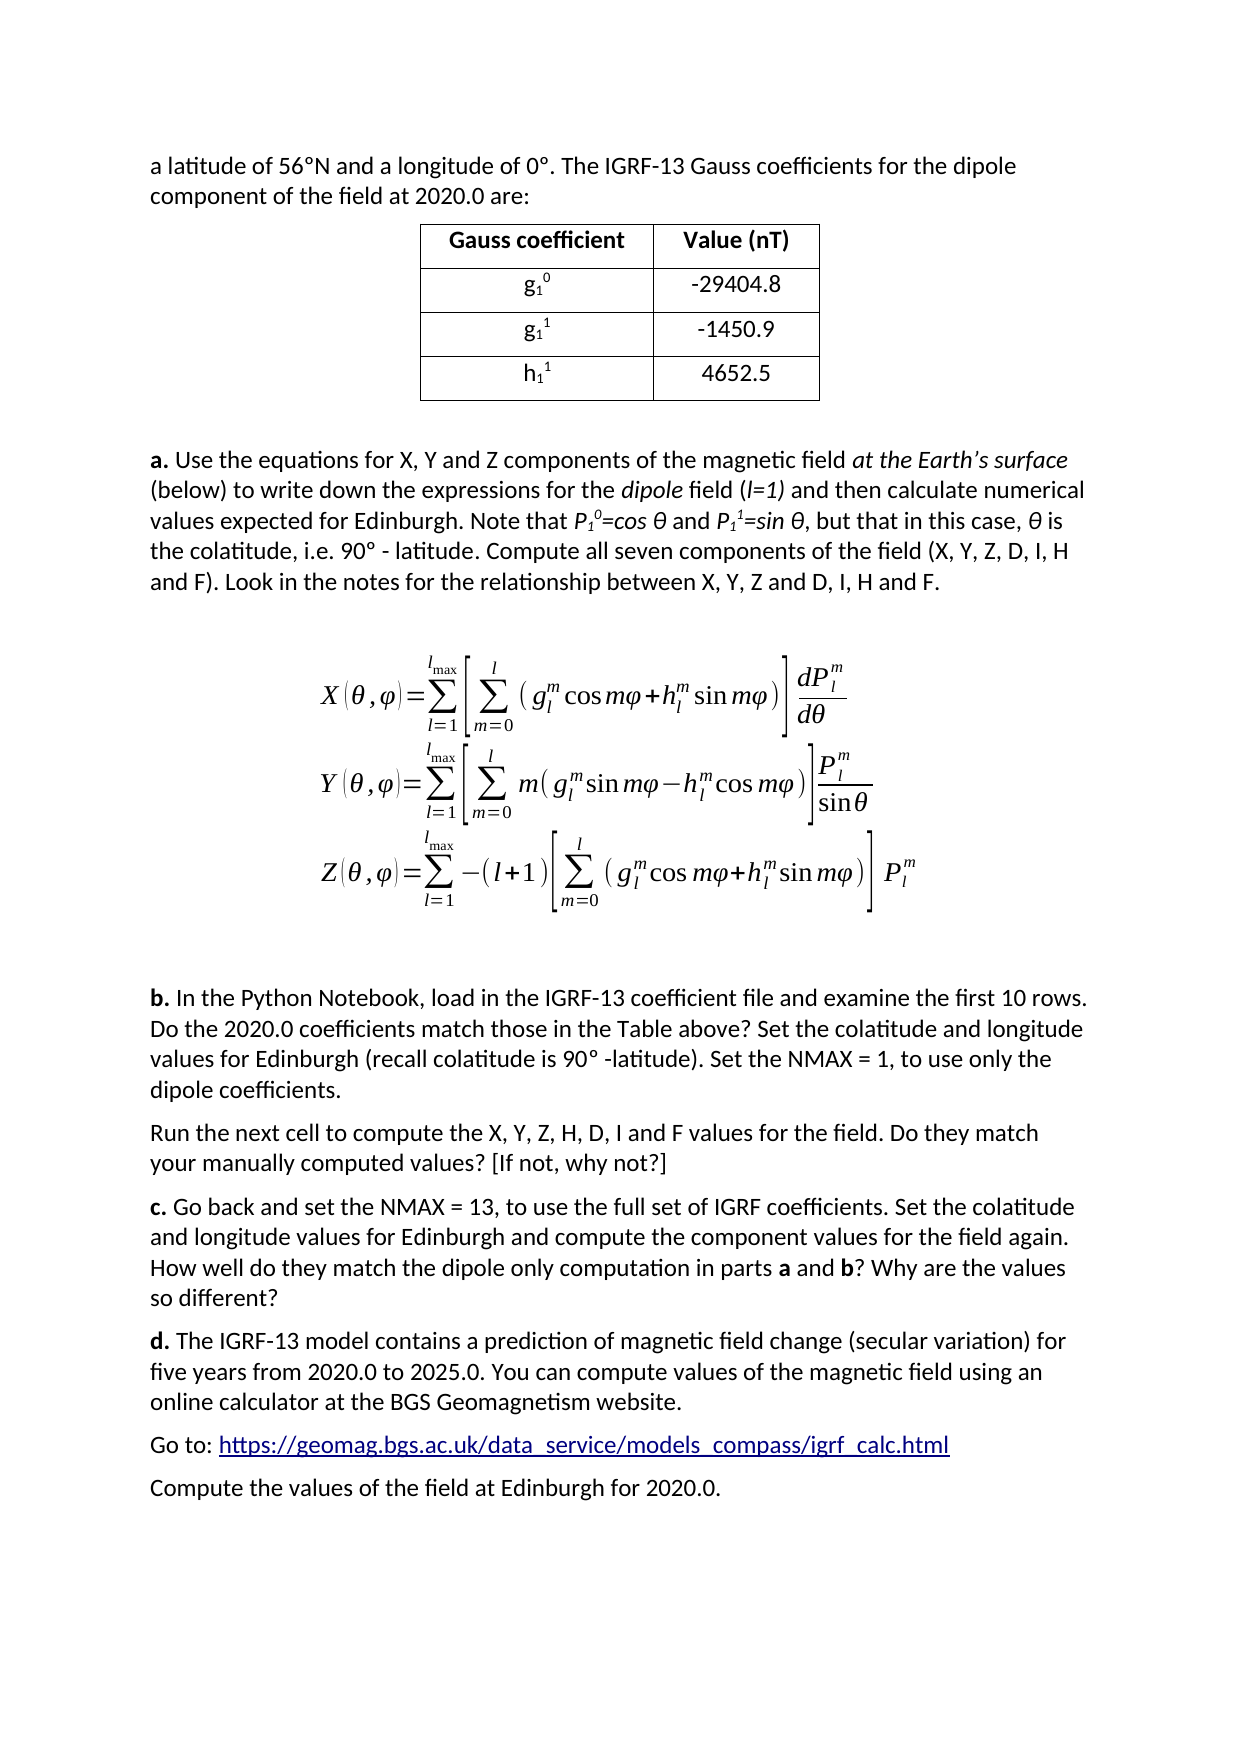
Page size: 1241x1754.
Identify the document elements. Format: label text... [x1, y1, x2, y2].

table_cell h11 [421, 357, 653, 400]
table_cell -1450.9 [654, 313, 819, 356]
table_header Value (nT) [654, 225, 819, 268]
table_cell g11 [421, 313, 653, 356]
table_cell -29404.8 [654, 269, 819, 312]
text Go to: https://geomag.bgs.ac.uk/data_service/models_compass/igrf_calc.html [150, 1429, 1090, 1460]
table_cell g10 [421, 269, 653, 312]
text Compute the values of the field at Edinburgh for 2020.0. [150, 1472, 1090, 1503]
table_header Gauss coefficient [421, 225, 653, 268]
table_cell 4652.5 [654, 357, 819, 400]
text c. Go back and set the NMAX = 13, to use the full set of IGRF coefficients. Set the colatitude and longitude values for Edinburgh and compute the component values for the field again. How well do they match the dipole only computation in parts a and b? Why are the values so different? [150, 1191, 1090, 1313]
text Run the next cell to compute the X, Y, Z, H, D, I and F values for the field. Do they match your manually computed values? [If not, why not?] [150, 1117, 1090, 1178]
text b. In the Python Notebook, load in the IGRF-13 coefficient file and examine the first 10 rows. Do the 2020.0 coefficients match those in the Table above? Set the colatitude and longitude values for Edinburgh (recall colatitude is 90º -latitude). Set the NMAX = 1, to use only the dipole coefficients. [150, 982, 1090, 1104]
text d. The IGRF-13 model contains a prediction of magnetic field change (secular variation) for five years from 2020.0 to 2025.0. You can compute values of the magnetic field using an online calculator at the BGS Geomagnetism website. [150, 1325, 1090, 1417]
